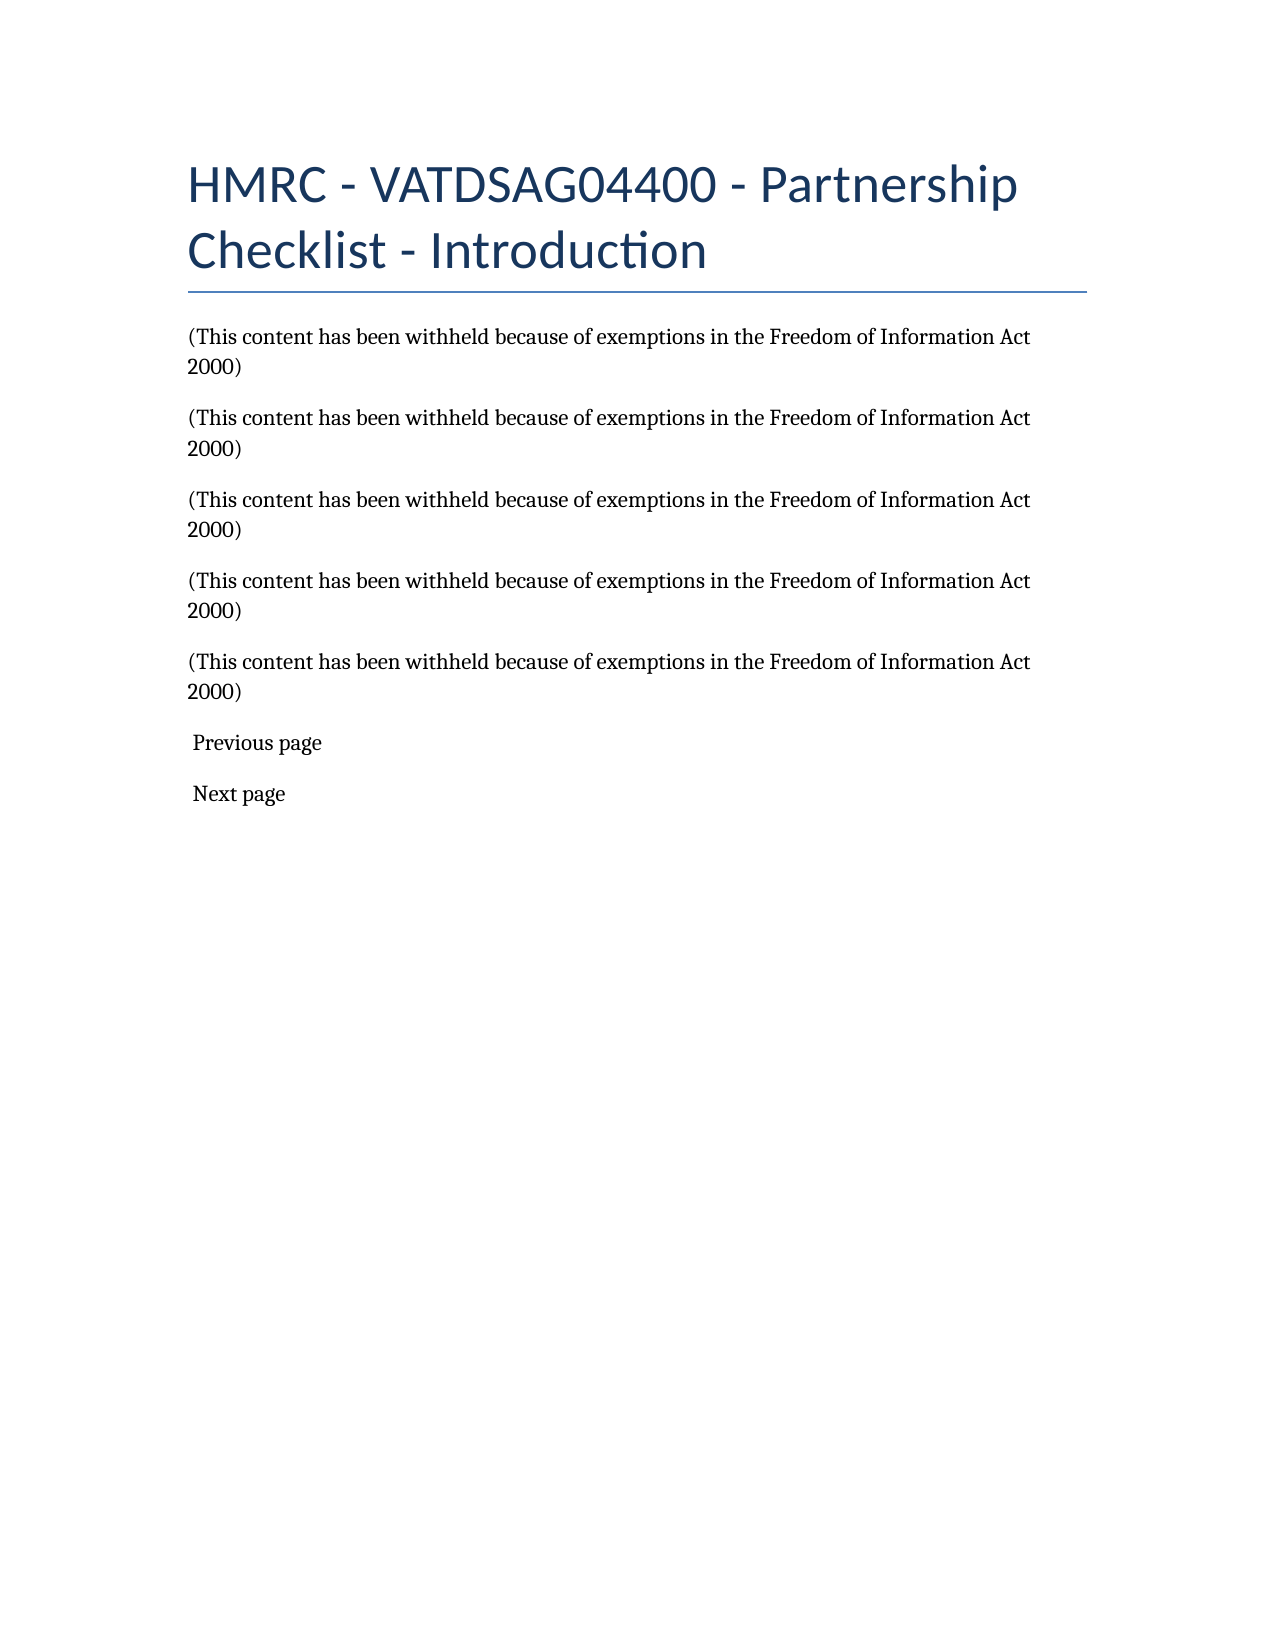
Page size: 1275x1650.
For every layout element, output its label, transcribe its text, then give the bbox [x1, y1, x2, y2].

text Previous page [187, 730, 1087, 757]
text (This content has been withheld because of exemptions in the Freedom of Information Act 2000) [187, 324, 1087, 381]
text (This content has been withheld because of exemptions in the Freedom of Information Act 2000) [187, 405, 1087, 462]
text (This content has been withheld because of exemptions in the Freedom of Information Act 2000) [187, 649, 1087, 706]
text (This content has been withheld because of exemptions in the Freedom of Information Act 2000) [187, 486, 1087, 543]
title HMRC - VATDSAG04400 - Partnership Checklist - Introduction [187, 150, 1087, 293]
text (This content has been withheld because of exemptions in the Freedom of Information Act 2000) [187, 568, 1087, 624]
text Next page [187, 781, 1087, 808]
